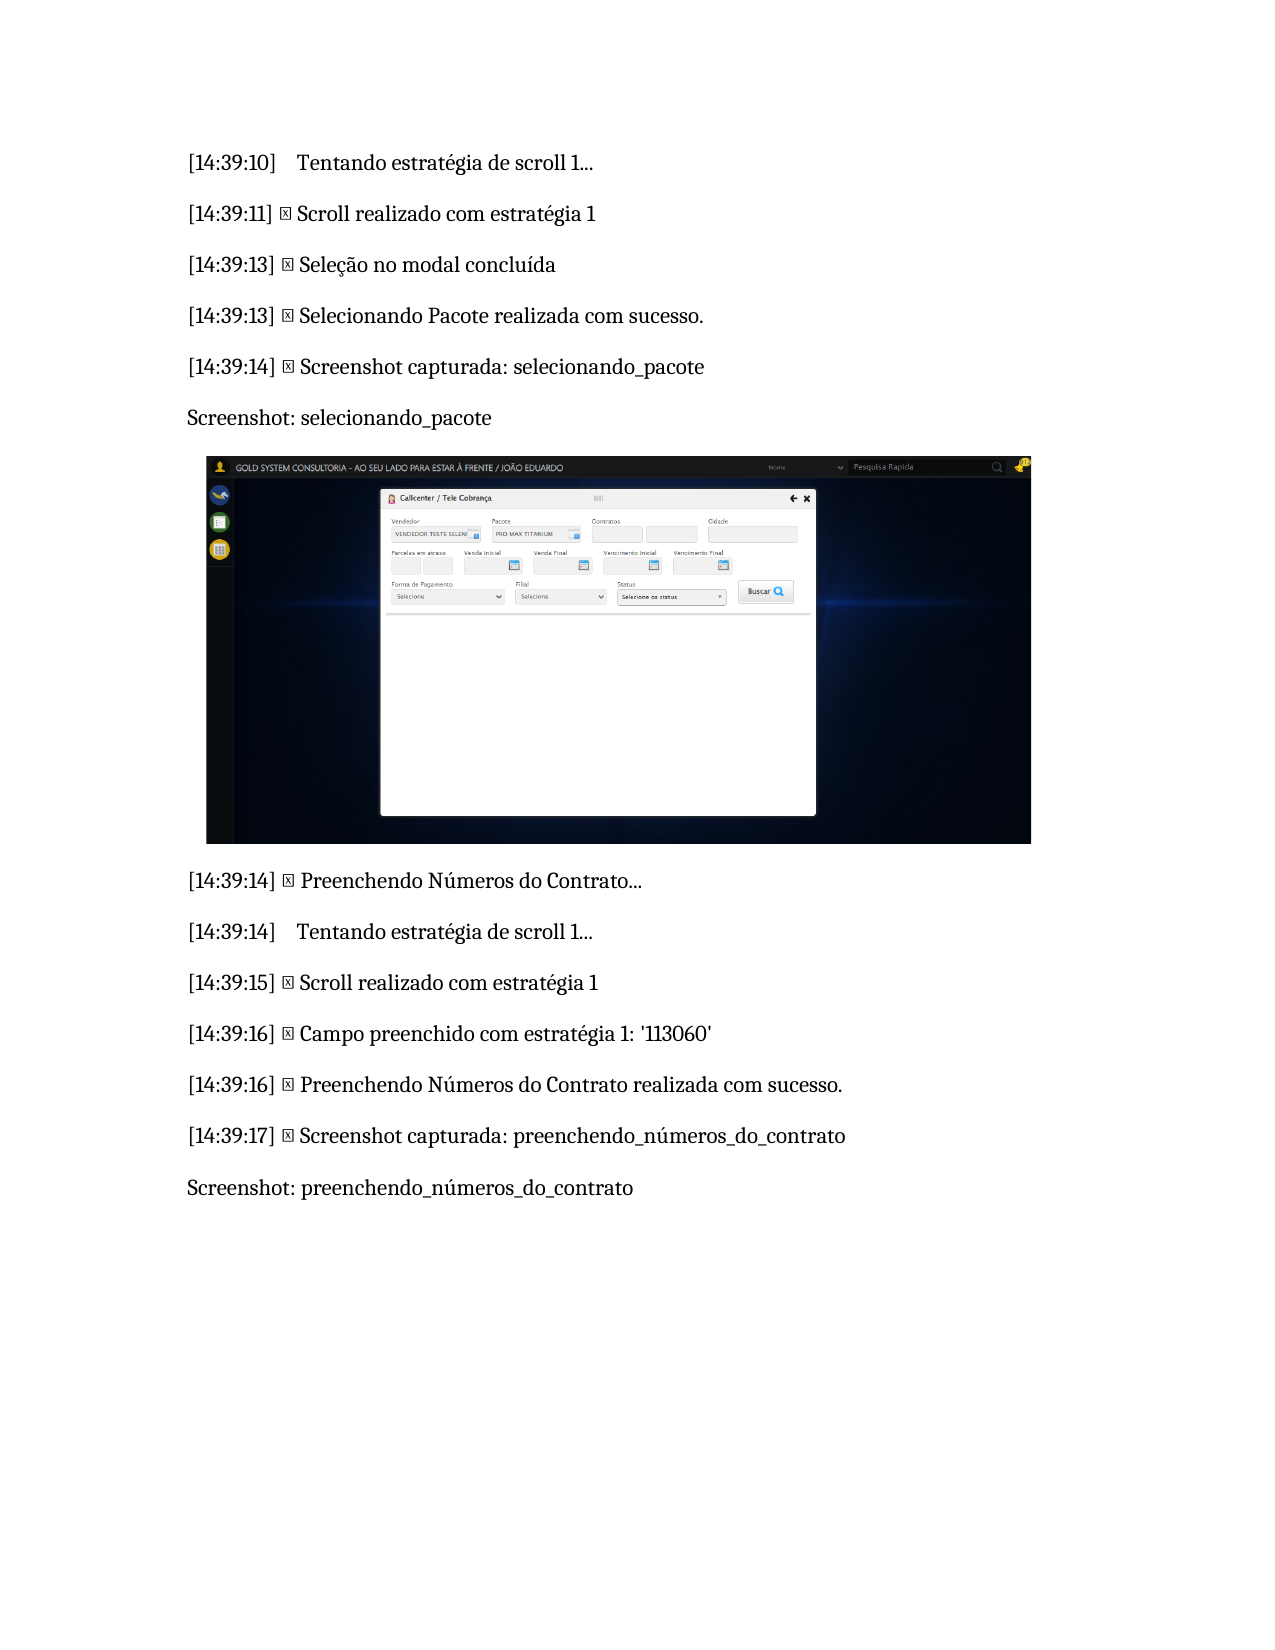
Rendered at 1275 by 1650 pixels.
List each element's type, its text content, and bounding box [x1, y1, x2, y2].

text Screenshot: selecionando_pacote [187, 405, 1087, 432]
text [14:39:14] Tentando estratégia de scroll 1... [187, 919, 1087, 945]
text [14:39:13] ✅ Selecionando Pacote realizada com sucesso. [187, 303, 1087, 329]
text [14:39:13] ✅ Seleção no modal concluída [187, 252, 1087, 278]
text [14:39:11] ✅ Scroll realizado com estratégia 1 [187, 201, 1087, 227]
text [14:39:14] 🔄 Preenchendo Números do Contrato... [187, 868, 1087, 894]
text [14:39:15] ✅ Scroll realizado com estratégia 1 [187, 970, 1087, 996]
text [14:39:17] 📸 Screenshot capturada: preenchendo_números_do_contrato [187, 1123, 1087, 1149]
text [14:39:14] 📸 Screenshot capturada: selecionando_pacote [187, 354, 1087, 381]
text [14:39:16] ✅ Campo preenchido com estratégia 1: '113060' [187, 1021, 1087, 1047]
picture [206, 456, 1032, 844]
text Screenshot: preenchendo_números_do_contrato [187, 1174, 1087, 1201]
text [14:39:10] Tentando estratégia de scroll 1... [187, 150, 1087, 176]
text [14:39:16] ✅ Preenchendo Números do Contrato realizada com sucesso. [187, 1072, 1087, 1098]
